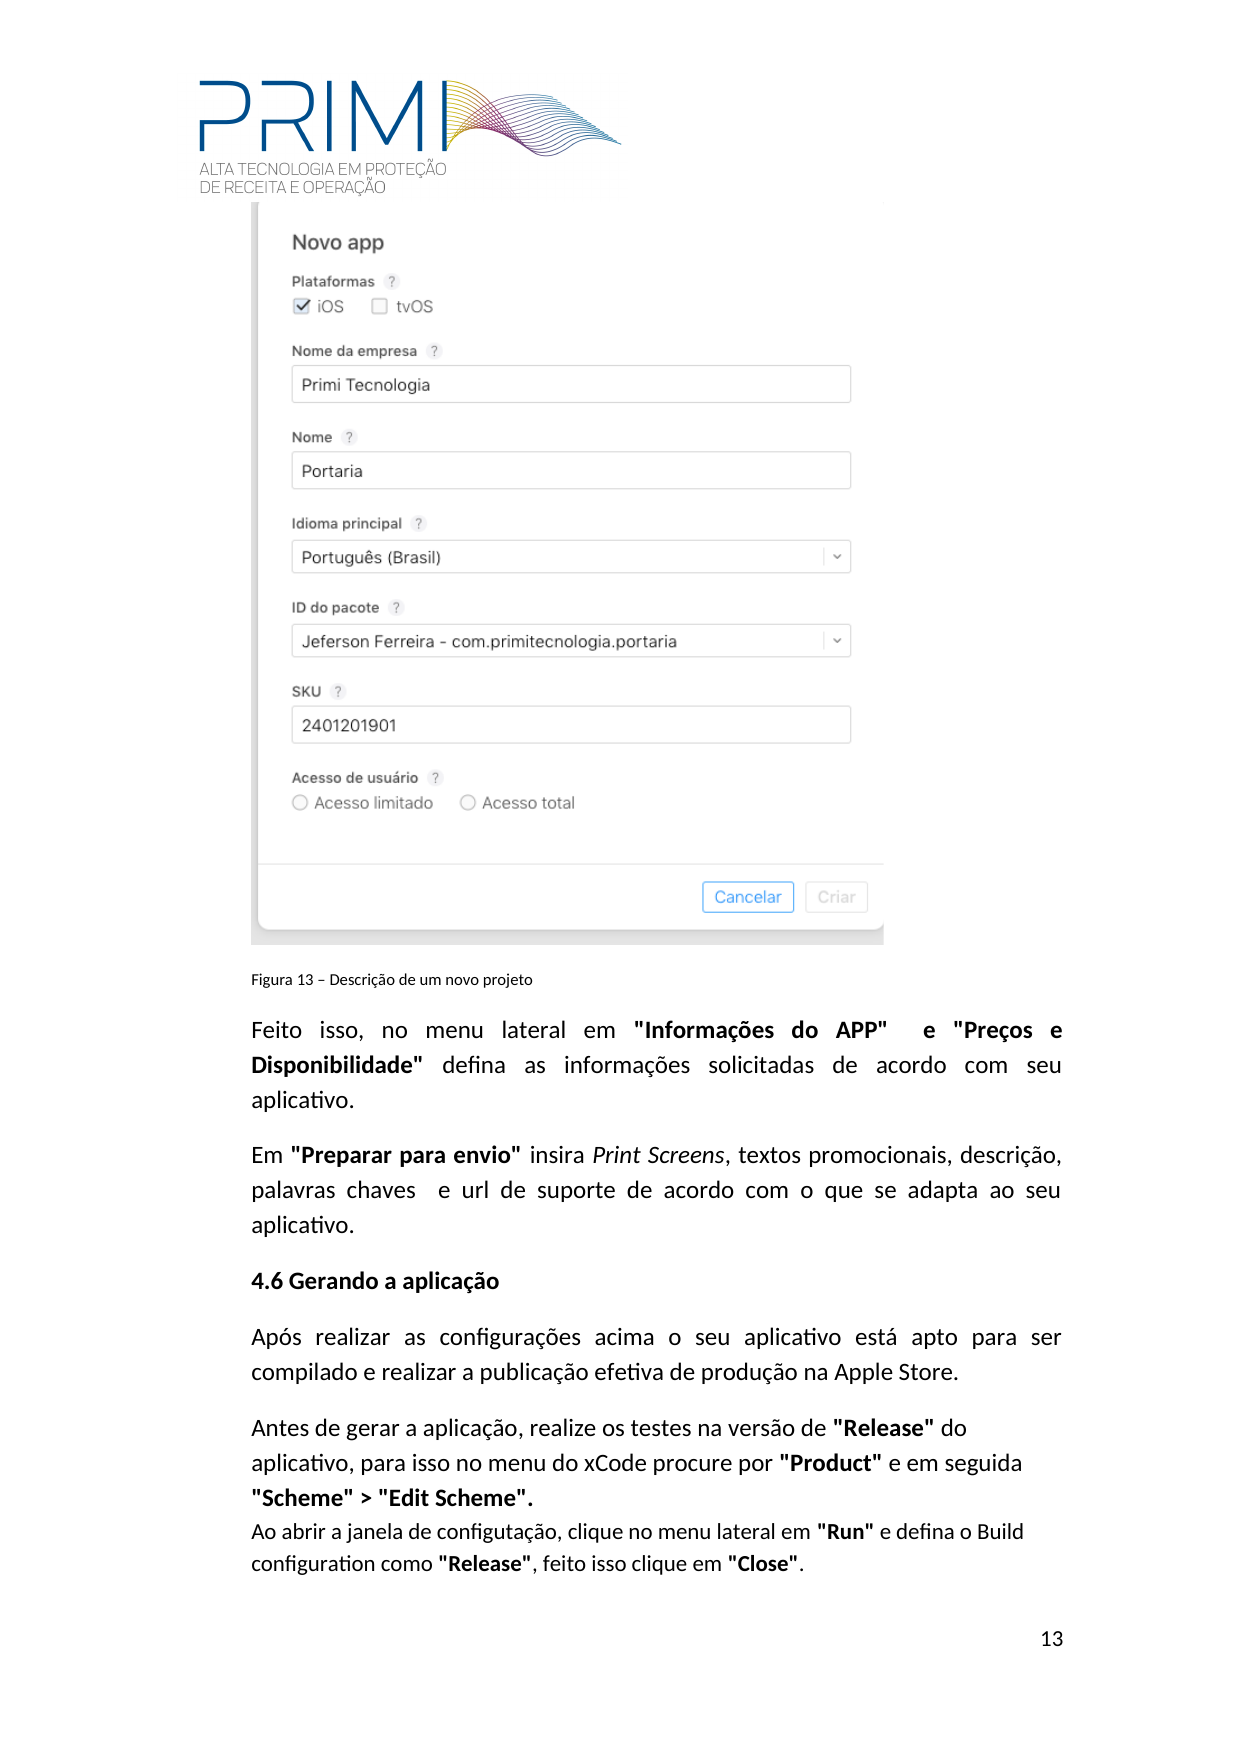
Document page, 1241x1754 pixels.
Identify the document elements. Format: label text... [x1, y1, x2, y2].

text 4.6 Gerando a aplicação [251, 1266, 1063, 1296]
text Após realizar as configurações acima o seu aplicativo está apto para ser compilado e realizar a publicação efetiva de produção na Apple Store. [251, 1321, 1063, 1387]
text Ao abrir a janela de configutação, clique no menu lateral em "Run" e defina o Build configuration como "Release", feito isso clique em "Close". [251, 1517, 1063, 1577]
text Em "Preparar para envio" insira Print Screens, textos promocionais, descrição, palavras chaves e url de suporte de acordo com o que se adapta ao seu aplicativo. [251, 1140, 1063, 1240]
text Feito isso, no menu lateral em "Informações do APP" e "Preços e Disponibilidade" defina as informações solicitadas de acordo com seu aplicativo. [251, 1014, 1063, 1114]
text Figura 13 – Descrição de um novo projeto [251, 970, 1063, 990]
picture [177, 73, 884, 945]
text Antes de gerar a aplicação, realize os testes na versão de "Release" do aplicativo, para isso no menu do xCode procure por "Product" e em seguida "Scheme" > "Edit Scheme". [251, 1412, 1063, 1513]
